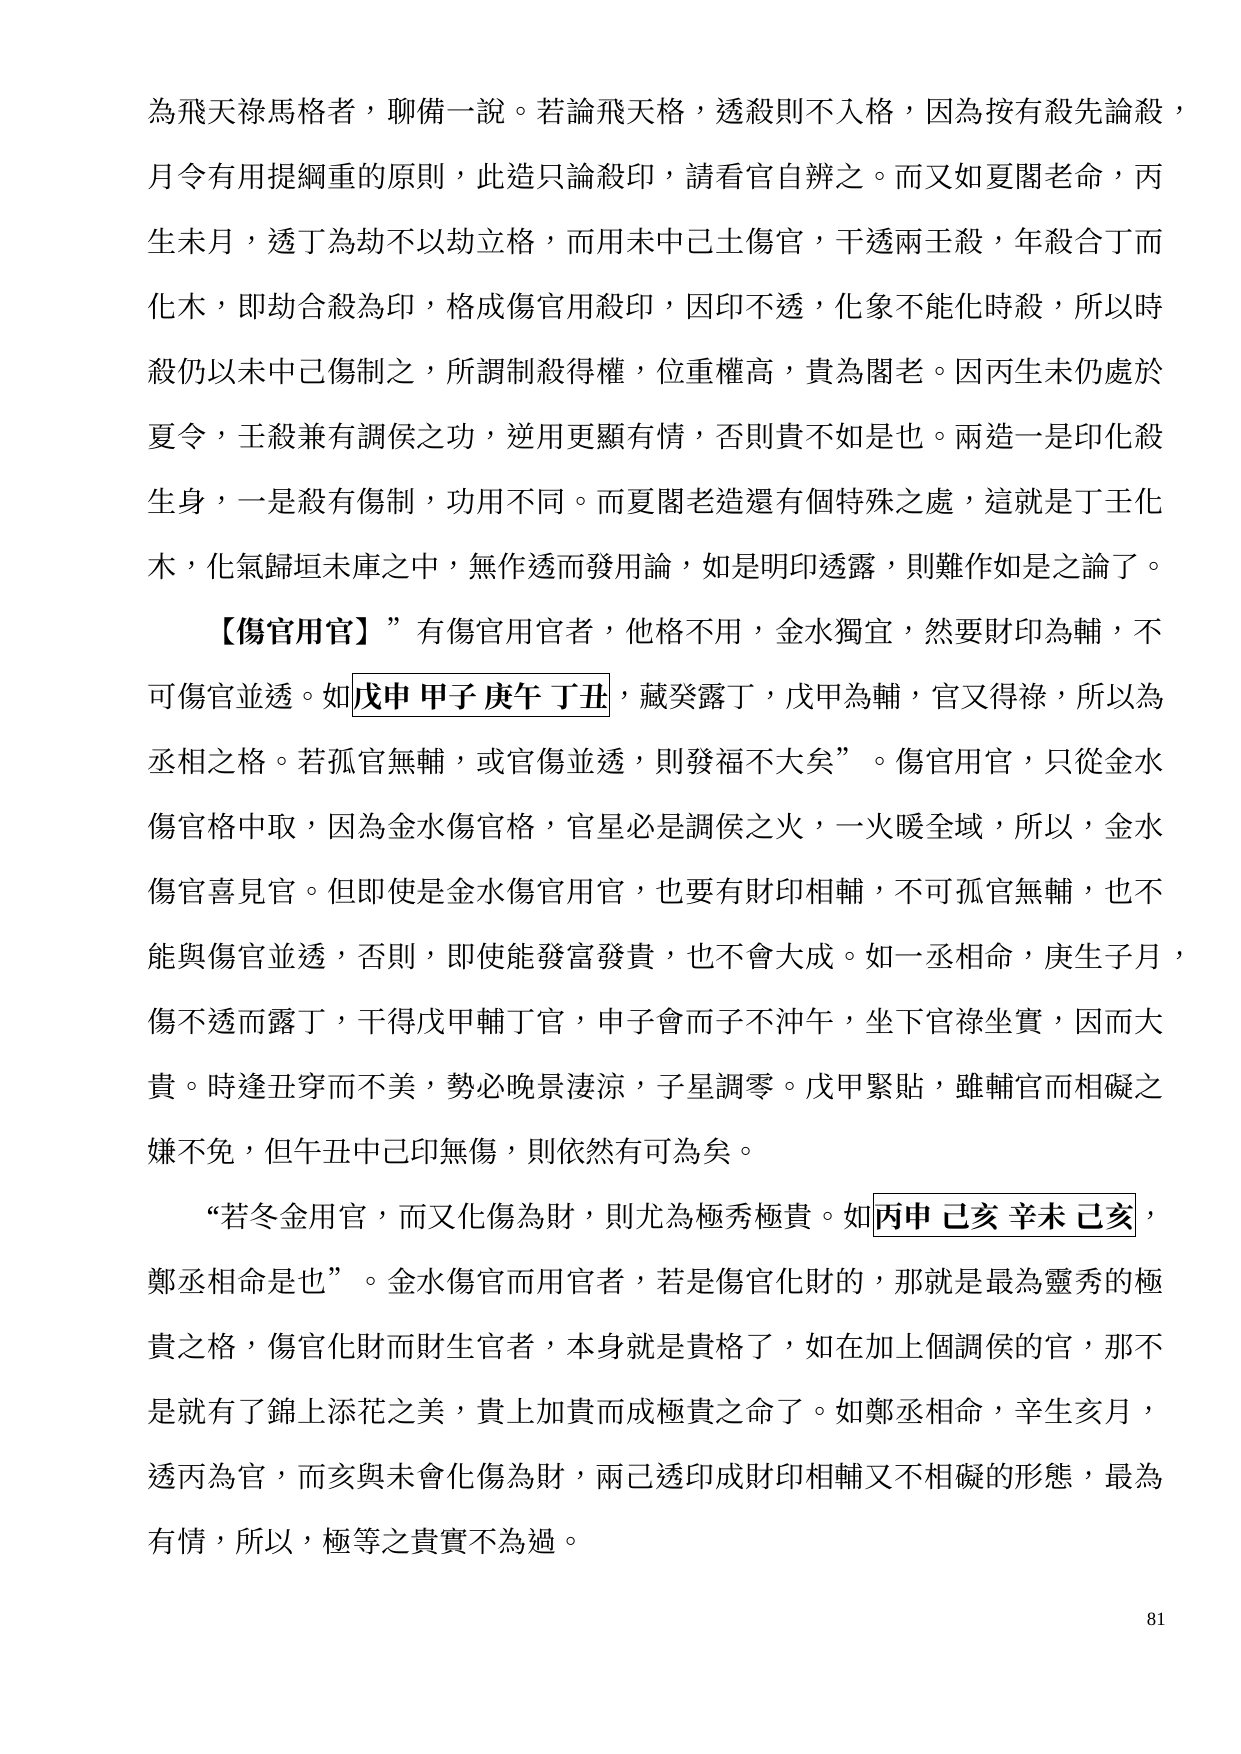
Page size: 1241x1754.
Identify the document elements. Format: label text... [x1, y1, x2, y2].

text “若冬金用官，而又化傷為財，則尤為極秀極貴。如丙申 己亥 辛未 己亥，鄭丞相命是也”。金水傷官而用官者，若是傷官化財的，那就是最為靈秀的極貴之格，傷官化財而財生官者，本身就是貴格了，如在加上個調侯的官，那不是就有了錦上添花之美，貴上加貴而成極貴之命了。如鄭丞相命，辛生亥月，透丙為官，而亥與未會化傷為財，兩己透印成財印相輔又不相礙的形態，最為有情，所以，極等之貴實不為過。 [148, 1182, 1165, 1572]
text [148, 77, 1165, 597]
text 【傷官用官】”有傷官用官者，他格不用，金水獨宜，然要財印為輔，不可傷官並透。如戊申 甲子 庚午 丁丑，藏癸露丁，戊甲為輔，官又得祿，所以為丞相之格。若孤官無輔，或官傷並透，則發福不大矣”。傷官用官，只從金水傷官格中取，因為金水傷官格，官星必是調侯之火，一火暖全域，所以，金水傷官喜見官。但即使是金水傷官用官，也要有財印相輔，不可孤官無輔，也不能與傷官並透，否則，即使能發富發貴，也不會大成。如一丞相命，庚生子月，傷不透而露丁，干得戊甲輔丁官，申子會而子不沖午，坐下官祿坐實，因而大貴。時逢丑穿而不美，勢必晚景淒涼，子星調零。戊甲緊貼，雖輔官而相礙之嫌不免，但午丑中己印無傷，則依然有可為矣。 [148, 597, 1165, 1182]
